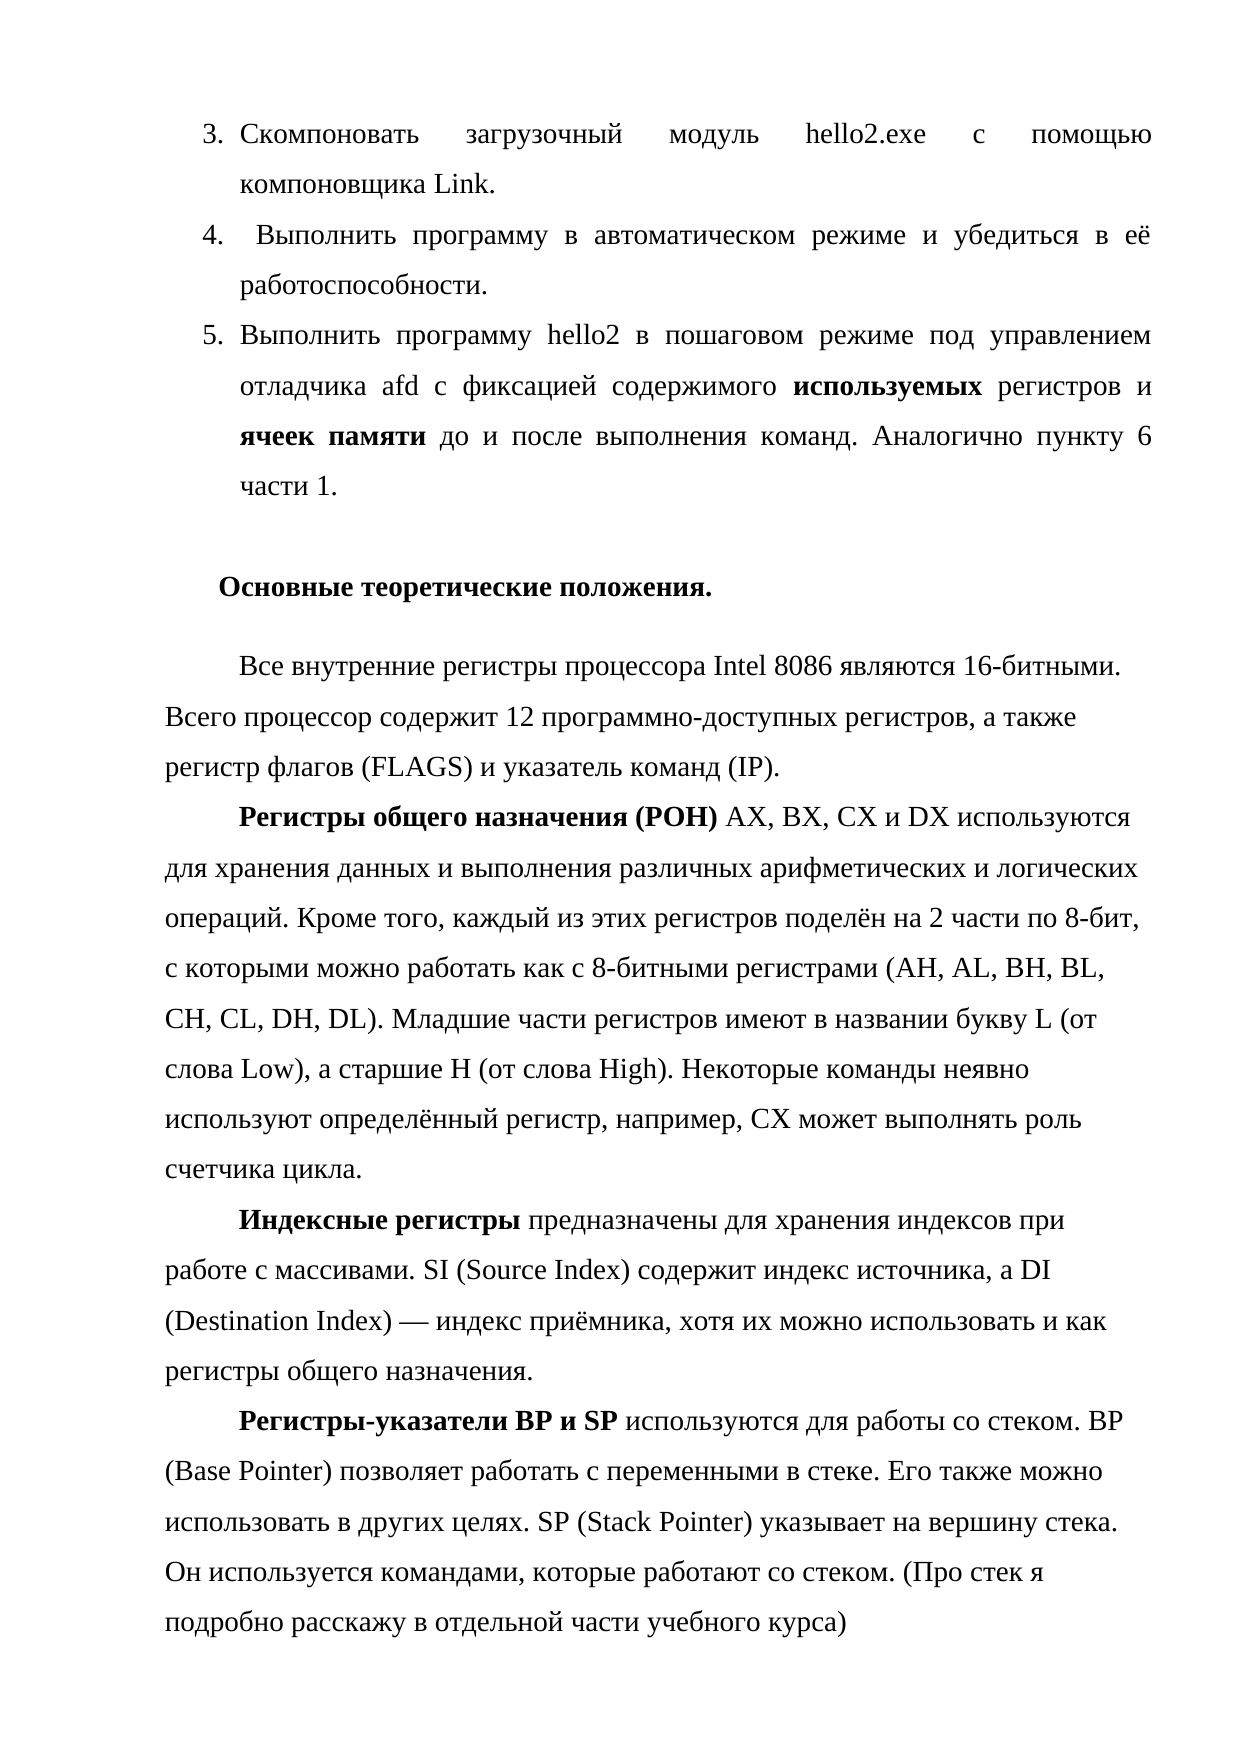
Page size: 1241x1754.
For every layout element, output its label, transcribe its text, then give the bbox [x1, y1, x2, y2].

subtitle Основные теоретические положения. [218, 569, 1171, 603]
text Индексные регистры предназначены для хранения индексов при работе с массивами. SI (Source Index) содержит индекс источника, а DI (Destination Index) — индекс приёмника, хотя их можно использовать и как регистры общего назначения. [164, 1202, 1142, 1386]
list Скомпоновать загрузочный модуль hello2.exe с помощью компоновщика Link. [202, 116, 1152, 200]
text Регистры общего назначения (РОН) AX, BX, CX и DX используются для хранения данных и выполнения различных арифметических и логических операций. Кроме того, каждый из этих регистров поделён на 2 части по 8-бит, с которыми можно работать как с 8-битными регистрами (AH, AL, BH, BL, CH, CL, DH, DL). Младшие части регистров имеют в названии букву L (от слова Low), а старшие H (от слова High). Некоторые команды неявно используют определённый регистр, например, CX может выполнять роль счетчика цикла. [164, 799, 1142, 1185]
text Все внутренние регистры процессора Intel 8086 являются 16-битными. Всего процессор содержит 12 программно-доступных регистров, а также регистр флагов (FLAGS) и указатель команд (IP). [164, 648, 1142, 783]
list Выполнить программу hello2 в пошаговом режиме под управлением отладчика afd с фиксацией содержимого используемых регистров и ячеек памяти до и после выполнения команд. Аналогично пункту 6 части 1. [202, 317, 1152, 502]
list Выполнить программу в автоматическом режиме и убедиться в её работоспособности. [202, 217, 1152, 301]
text Регистры-указатели BP и SP используются для работы со стеком. BP (Base Pointer) позволяет работать с переменными в стеке. Его также можно использовать в других целях. SP (Stack Pointer) указывает на вершину стека. Он используется командами, которые работают со стеком. (Про стек я подробно расскажу в отдельной части учебного курса) [164, 1403, 1142, 1638]
